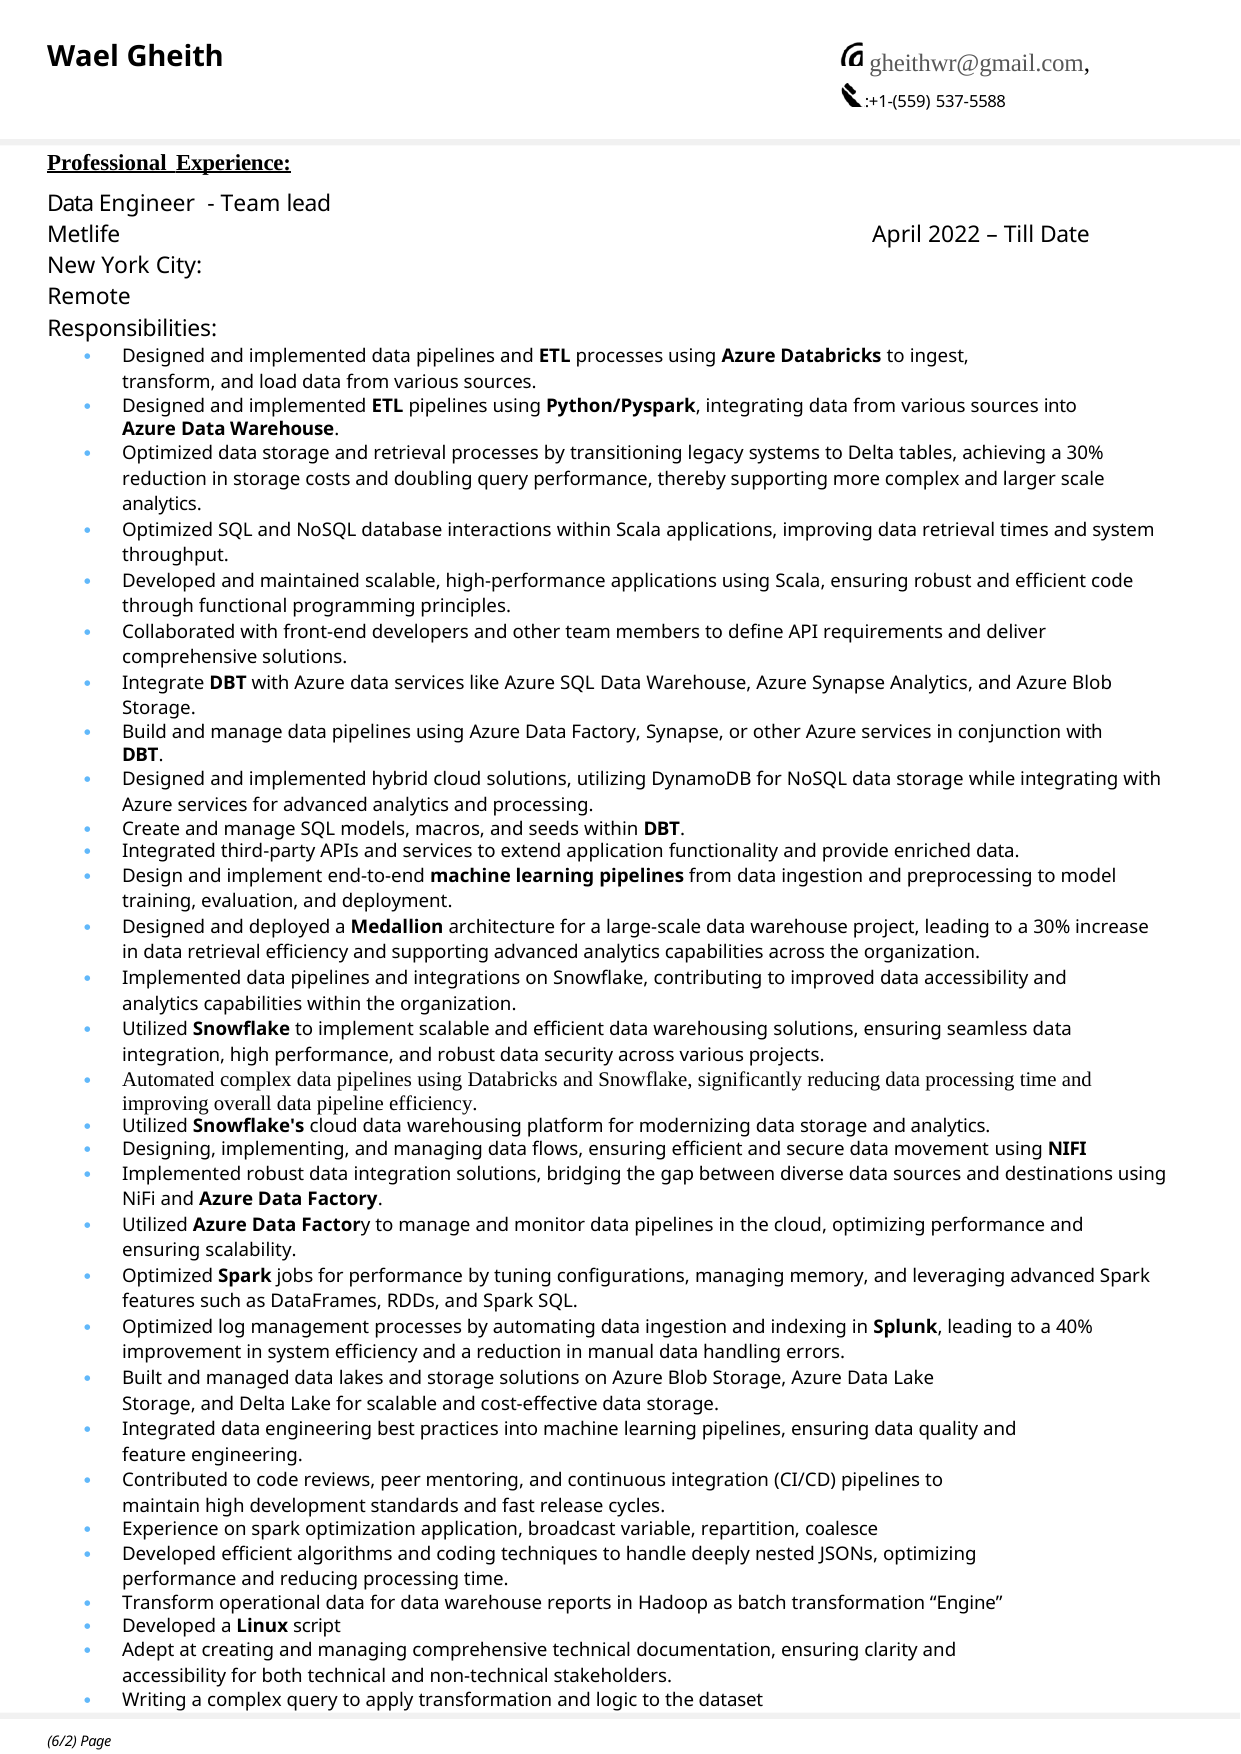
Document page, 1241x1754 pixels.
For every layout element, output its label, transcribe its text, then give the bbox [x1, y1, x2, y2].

list Integrated third-party APIs and services to extend application functionality and provide enriched data. [84, 839, 1201, 862]
list Utilized Snowflake's cloud data warehousing platform for modernizing data storage and analytics. [84, 1114, 1201, 1137]
list Designed and implemented data pipelines and ETL processes using Azure Databricks to ingest, transform, and load data from various sources. [84, 343, 1041, 394]
list Design and implement end-to-end machine learning pipelines from data ingestion and preprocessing to model training, evaluation, and deployment. [84, 862, 1131, 913]
list Experience on spark optimization application, broadcast variable, repartition, coalesce [84, 1517, 1201, 1540]
picture [841, 83, 865, 107]
list Optimized log management processes by automating data ingestion and indexing in Splunk, leading to a 40% improvement in system efficiency and a reduction in manual data handling errors. [84, 1313, 1170, 1364]
text DBT. [122, 743, 1201, 766]
list Integrated data engineering best practices into machine learning pipelines, ensuring data quality and feature engineering. [84, 1415, 1037, 1466]
list Designed and implemented hybrid cloud solutions, utilizing DynamoDB for NoSQL data storage while integrating with Azure services for advanced analytics and processing. [84, 766, 1182, 817]
list Integrate DBT with Azure data services like Azure SQL Data Warehouse, Azure Synapse Analytics, and Azure Blob Storage. [84, 669, 1155, 720]
text Data Engineer - Team lead [47, 186, 1201, 218]
list Optimized Spark jobs for performance by tuning configurations, managing memory, and leveraging advanced Spark features such as DataFrames, RDDs, and Spark SQL. [84, 1262, 1164, 1313]
list Collaborated with front-end developers and other team members to define API requirements and deliver comprehensive solutions. [84, 618, 1109, 669]
list Transform operational data for data warehouse reports in Hadoop as batch transformation “Engine” [84, 1591, 1201, 1614]
list Automated complex data pipelines using Databricks and Snowflake, significantly reducing data processing time and improving overall data pipeline efficiency. [84, 1066, 1183, 1114]
list Designed and implemented ETL pipelines using Python/Pyspark, integrating data from various sources into [84, 394, 1201, 417]
list Developed and maintained scalable, high-performance applications using Scala, ensuring robust and efficient code through functional programming principles. [84, 567, 1152, 618]
list Utilized Azure Data Factory to manage and monitor data pipelines in the cloud, optimizing performance and ensuring scalability. [84, 1211, 1159, 1262]
list Built and managed data lakes and storage solutions on Azure Blob Storage, Azure Data Lake Storage, and Delta Lake for scalable and cost-effective data storage. [84, 1364, 998, 1415]
list Adept at creating and managing comprehensive technical documentation, ensuring clarity and accessibility for both technical and non-technical stakeholders. [84, 1637, 1011, 1688]
list Implemented robust data integration solutions, bridging the gap between diverse data sources and destinations using NiFi and Azure Data Factory. [84, 1160, 1179, 1211]
list Optimized data storage and retrieval processes by transitioning legacy systems to Delta tables, achieving a 30% reduction in storage costs and doubling query performance, thereby supporting more complex and larger scale analytics. [84, 439, 1187, 516]
list Writing a complex query to apply transformation and logic to the dataset [84, 1688, 1201, 1711]
list Developed efficient algorithms and coding techniques to handle deeply nested JSONs, optimizing performance and reducing processing time. [84, 1540, 1036, 1591]
text Azure Data Warehouse. [122, 417, 1201, 439]
list Create and manage SQL models, macros, and seeds within DBT. [84, 817, 1201, 839]
text Professional Experience: [47, 149, 1201, 175]
list Designing, implementing, and managing data flows, ensuring efficient and secure data movement using NIFI [84, 1137, 1201, 1160]
list Developed a Linux script [84, 1614, 1201, 1637]
text New York City: Remote Responsibilities: [47, 249, 256, 343]
list Optimized SQL and NoSQL database interactions within Scala applications, improving data retrieval times and system throughput. [84, 516, 1159, 567]
list Contributed to code reviews, peer mentoring, and continuous integration (CI/CD) pipelines to maintain high development standards and fast release cycles. [84, 1466, 1006, 1517]
list Build and manage data pipelines using Azure Data Factory, Synapse, or other Azure services in conjunction with [84, 720, 1201, 743]
picture [840, 42, 863, 66]
text Metlife April 2022 – Till Date [47, 218, 1201, 249]
list Designed and deployed a Medallion architecture for a large-scale data warehouse project, leading to a 30% increase in data retrieval efficiency and supporting advanced analytics capabilities across the organization. [84, 913, 1151, 964]
list Utilized Snowflake to implement scalable and efficient data warehousing solutions, ensuring seamless data integration, high performance, and robust data security across various projects. [84, 1015, 1143, 1066]
list Implemented data pipelines and integrations on Snowflake, contributing to improved data accessibility and analytics capabilities within the organization. [84, 964, 1132, 1015]
